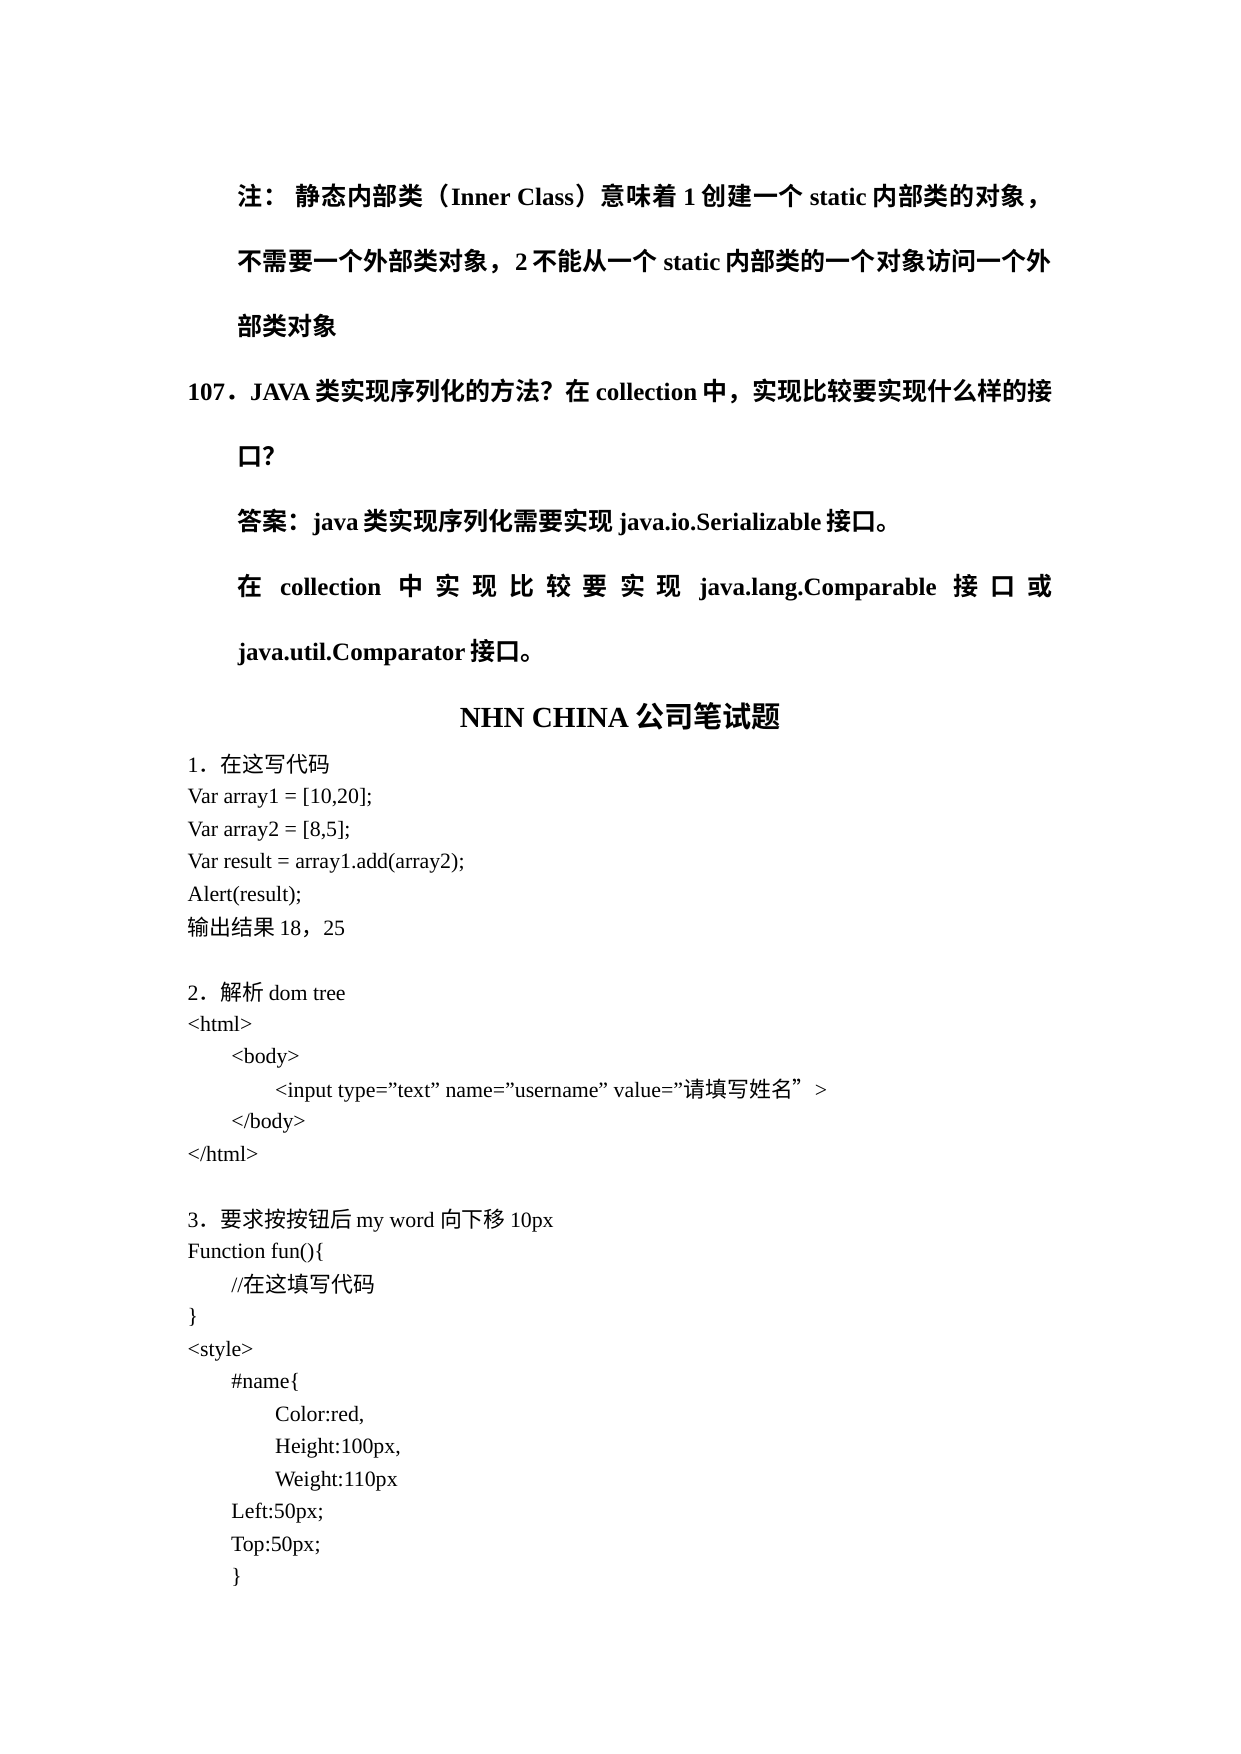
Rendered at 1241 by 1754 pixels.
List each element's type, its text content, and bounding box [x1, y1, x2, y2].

text Var array1 = [10,20]; [187, 779, 1053, 812]
text //在这填写代码 [187, 1267, 1053, 1299]
text 2．解析dom tree [187, 974, 1053, 1007]
text Height:100px, [187, 1429, 1053, 1462]
text 输出结果18，25 [187, 909, 1053, 942]
text 3．要求按按钮后my word 向下移10px [187, 1202, 1053, 1234]
text 答案：java类实现序列化需要实现java.io.Serializable接口。 [187, 487, 1053, 552]
text 107．JAVA类实现序列化的方法？在collection中，实现比较要实现什么样的接口？ [187, 357, 1053, 487]
text Var array2 = [8,5]; [187, 812, 1053, 844]
text #name{ [187, 1364, 1053, 1397]
text Var result = array1.add(array2); [187, 844, 1053, 877]
text <html> [187, 1007, 1053, 1039]
text NHN CHINA公司笔试题 [187, 682, 1053, 747]
text <style> [187, 1332, 1053, 1364]
text } [187, 1559, 1053, 1592]
text </html> [187, 1137, 1053, 1169]
text Function fun(){ [187, 1234, 1053, 1267]
text 1．在这写代码 [187, 747, 1053, 779]
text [187, 162, 1053, 357]
text 在collection中实现比较要实现java.lang.Comparable接口或java.util.Comparator接口。 [187, 552, 1053, 682]
text Top:50px; [187, 1527, 1053, 1559]
text <input type=”text” name=”username” value=”请填写姓名”> [187, 1072, 1053, 1104]
text </body> [187, 1104, 1053, 1137]
text <body> [187, 1039, 1053, 1072]
text Left:50px; [187, 1494, 1053, 1527]
text Color:red, [187, 1397, 1053, 1429]
text Alert(result); [187, 877, 1053, 909]
text } [187, 1299, 1053, 1332]
text Weight:110px [187, 1462, 1053, 1494]
